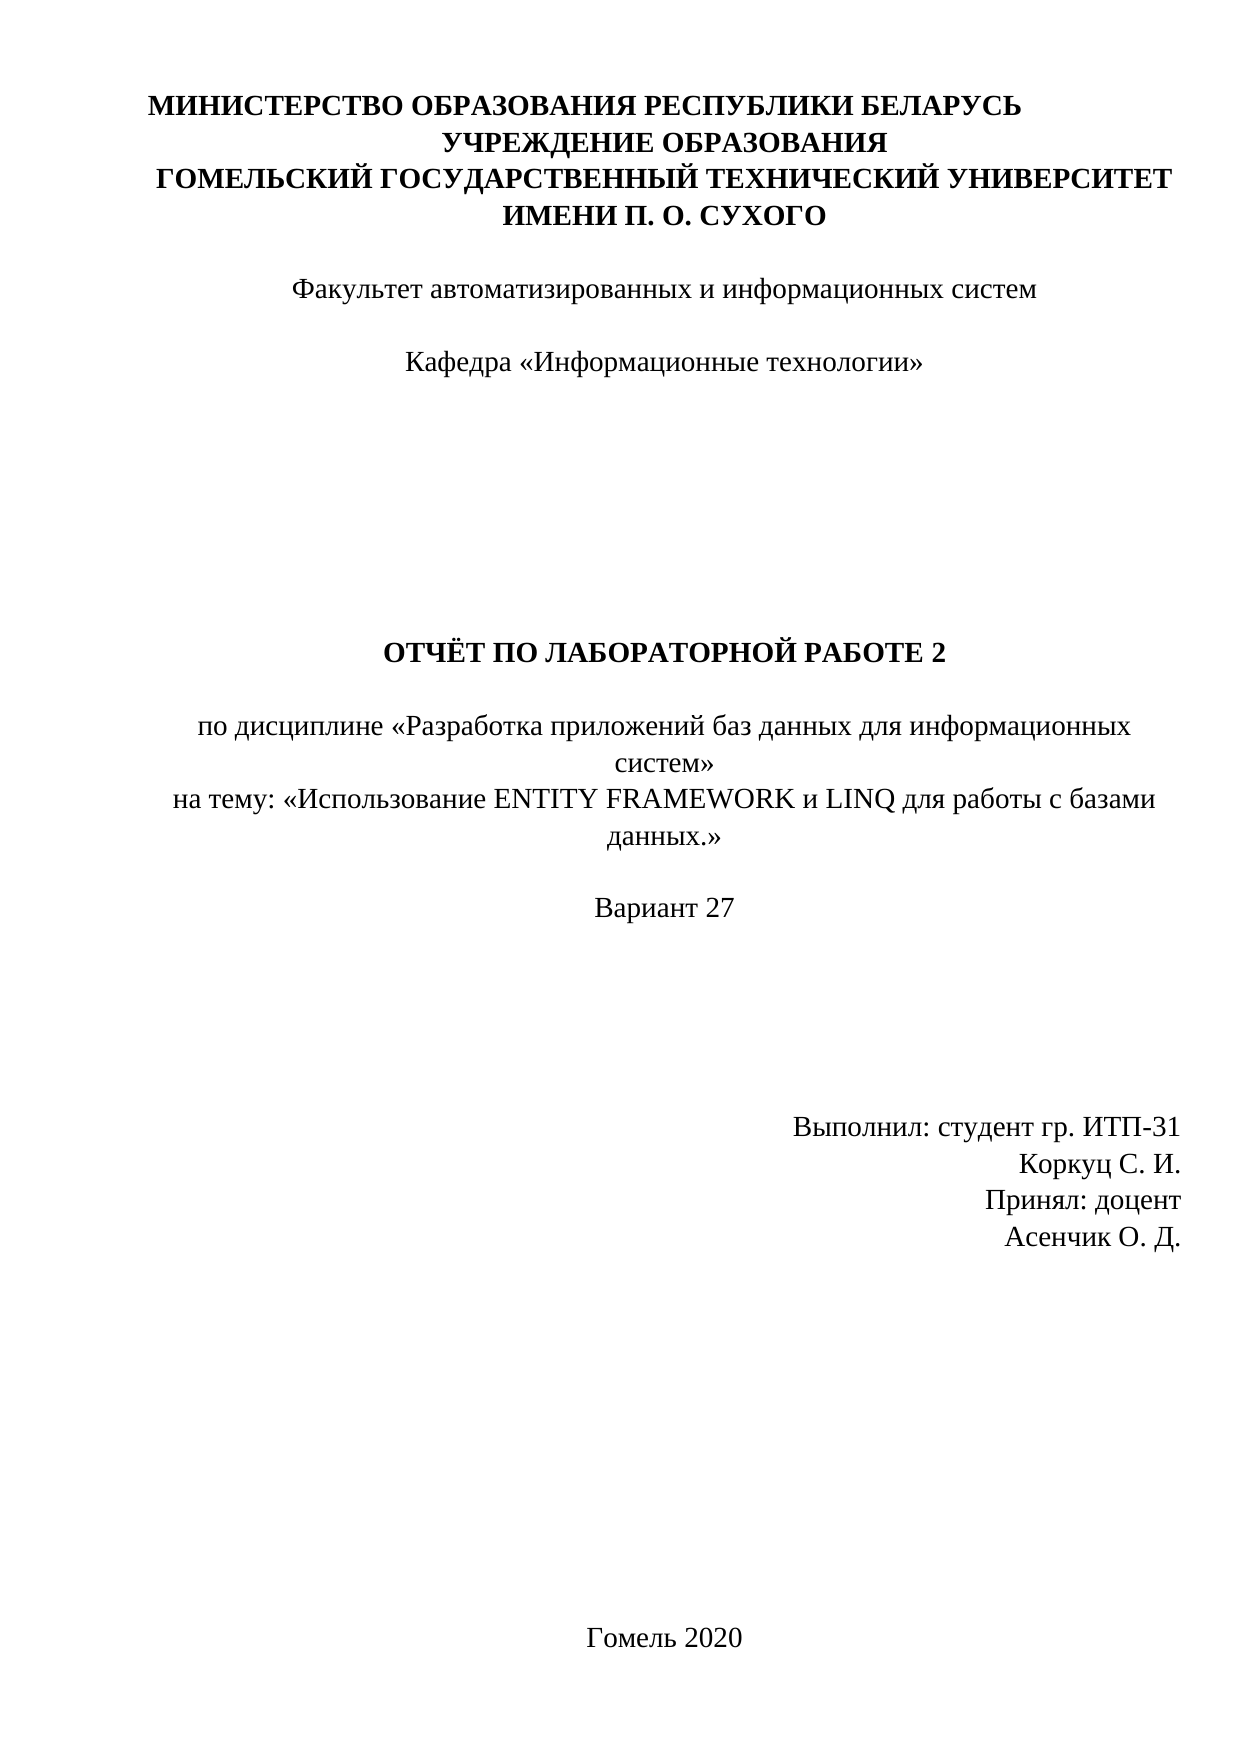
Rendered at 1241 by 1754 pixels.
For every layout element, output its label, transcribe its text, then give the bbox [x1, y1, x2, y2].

text МИНИСТЕРСТВО ОБРАЗОВАНИЯ РЕСПУБЛИКИ БЕЛАРУСЬ [148, 88, 1181, 122]
text Выполнил: студент гр. ИТП-31 [148, 1109, 1181, 1143]
text ОТЧЁТ ПО ЛАБОРАТОРНОЙ РАБОТЕ 2 [148, 635, 1181, 669]
text Гомель 2020 [148, 1620, 1181, 1653]
text Коркуц С. И. [148, 1146, 1181, 1179]
text Вариант 27 [148, 891, 1181, 924]
text Кафедра «Информационные технологии» [148, 344, 1181, 377]
text на тему: «Использование ENTITY FRAMEWORK и LINQ для работы с базами данных.» [148, 781, 1181, 851]
text Асенчик О. Д. [148, 1219, 1181, 1252]
text Факультет автоматизированных и информационных систем [148, 271, 1181, 304]
text УЧРЕЖДЕНИЕ ОБРАЗОВАНИЯ [148, 125, 1181, 158]
text Принял: доцент [148, 1182, 1181, 1216]
text по дисциплине «Разработка приложений баз данных для информационных систем» [148, 708, 1181, 778]
text ГОМЕЛЬСКИЙ ГОСУДАРСТВЕННЫЙ ТЕХНИЧЕСКИЙ УНИВЕРСИТЕТ ИМЕНИ П. О. СУХОГО [148, 161, 1181, 231]
